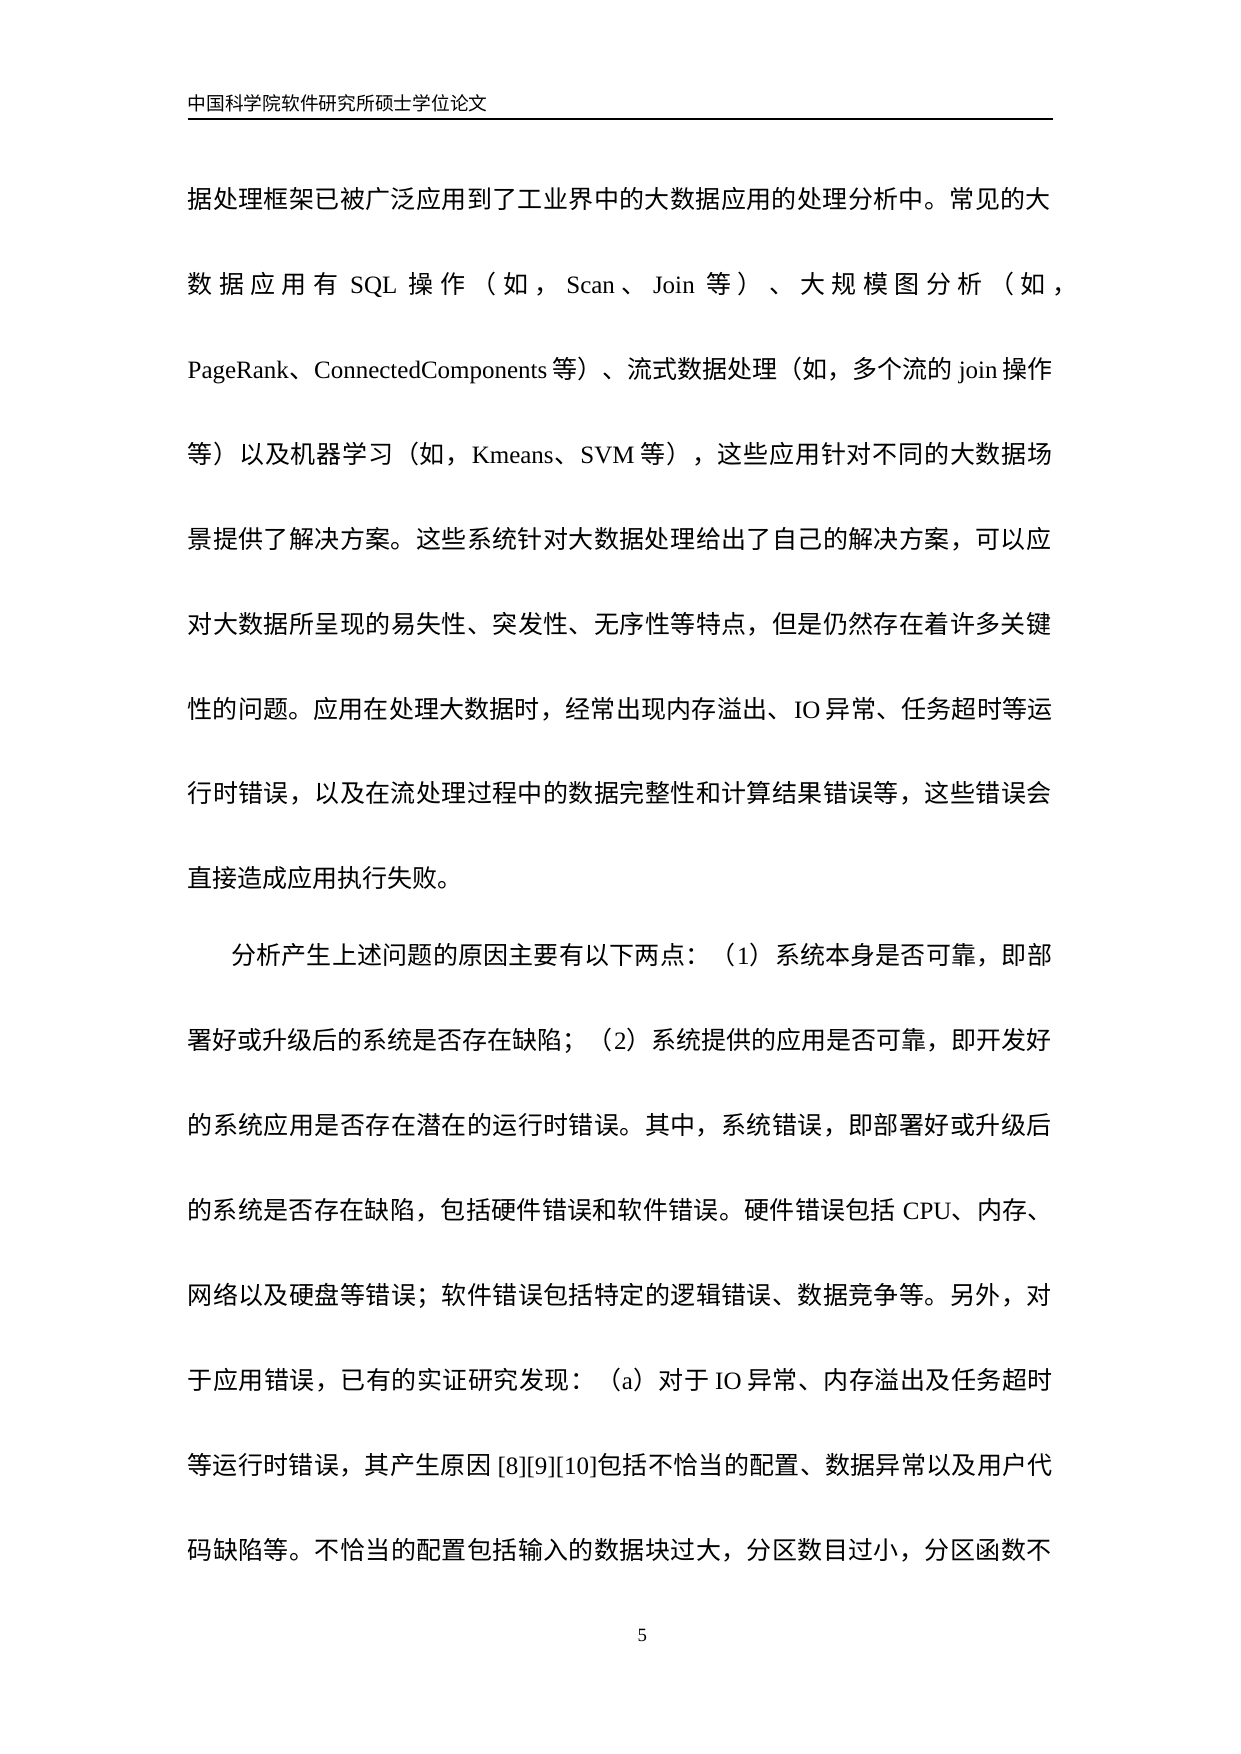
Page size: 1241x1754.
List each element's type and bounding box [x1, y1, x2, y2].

text [187, 920, 1053, 1582]
text [187, 164, 1053, 911]
